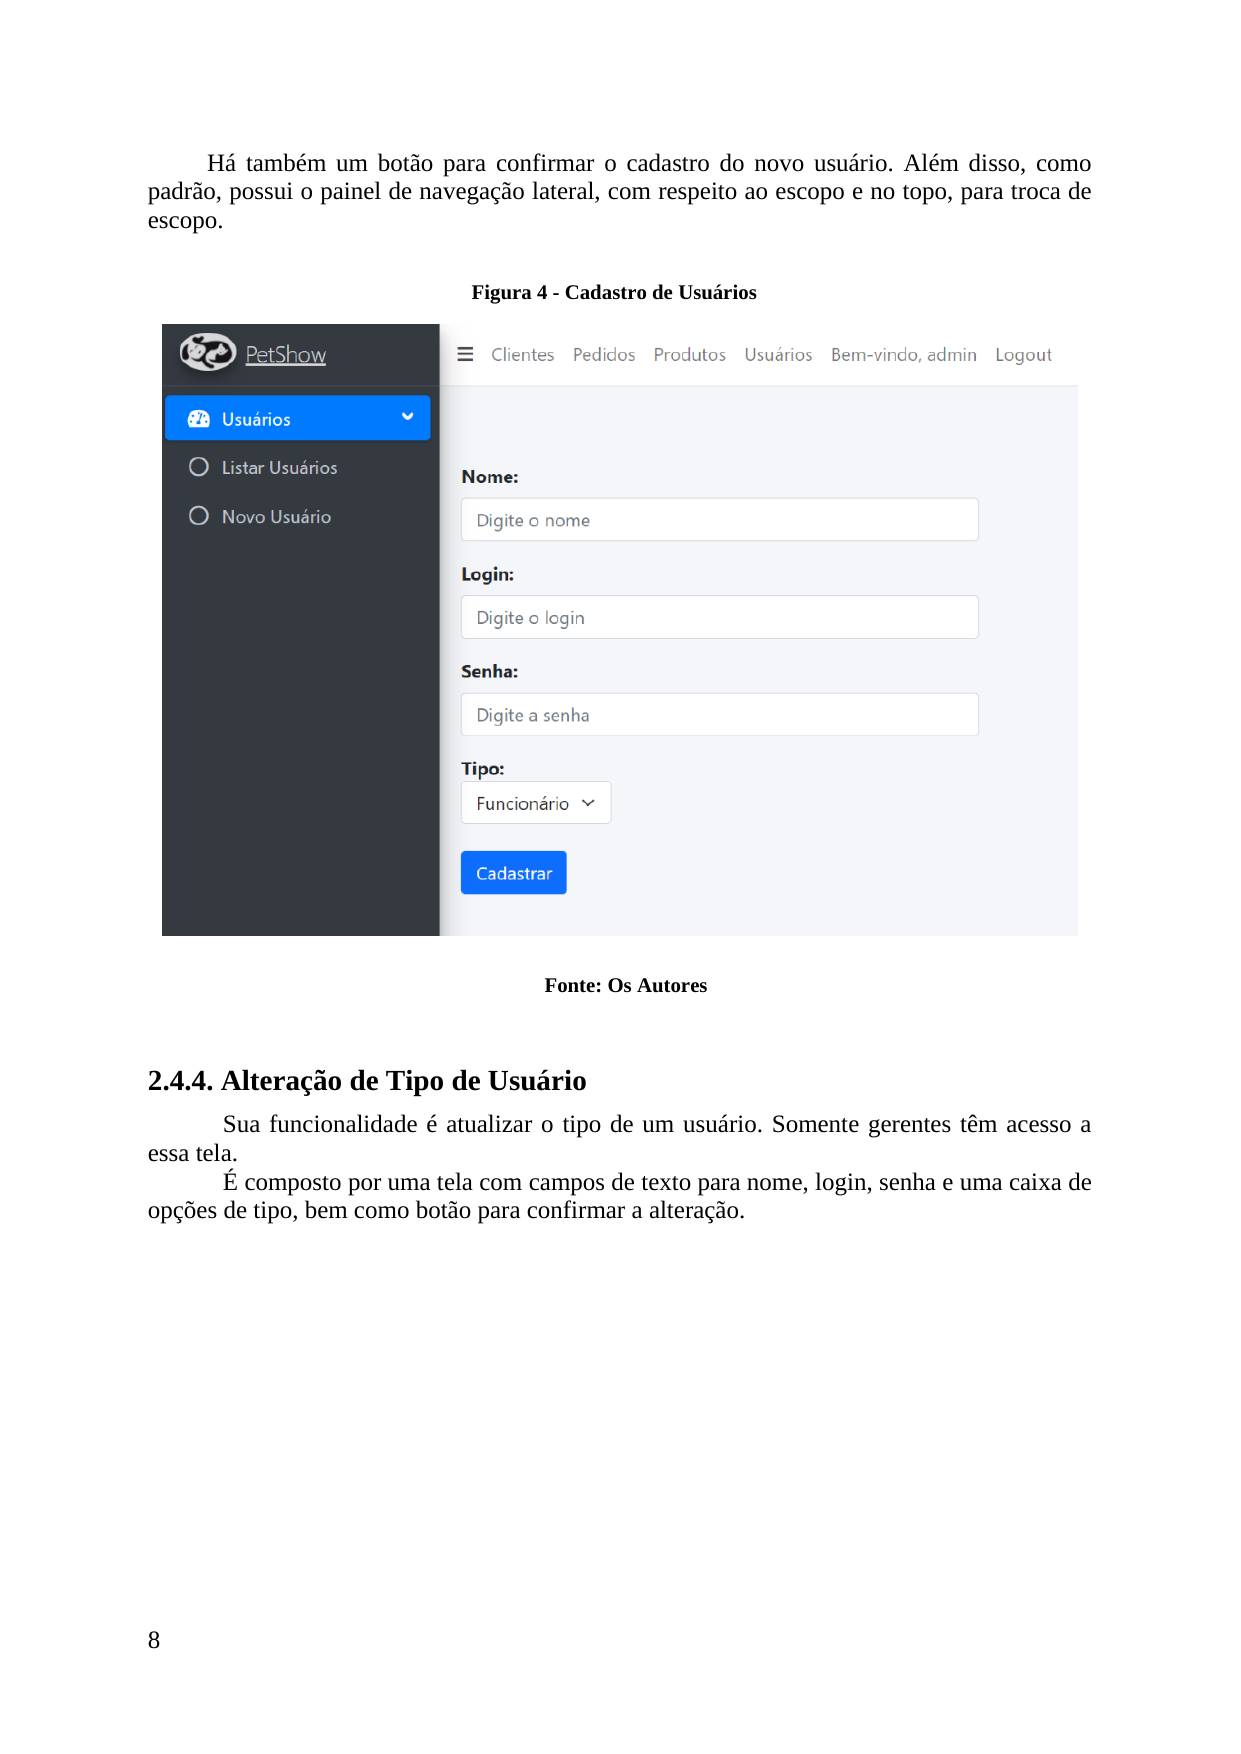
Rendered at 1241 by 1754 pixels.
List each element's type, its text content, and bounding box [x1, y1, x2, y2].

text Sua funcionalidade é atualizar o tipo de um usuário. Somente gerentes têm acesso a essa tela. [148, 1109, 1092, 1167]
subtitle 2.4.4. Alteração de Tipo de Usuário [148, 1063, 1092, 1097]
picture [162, 324, 1079, 936]
text Há também um botão para confirmar o cadastro do novo usuário. Além disso, como padrão, possui o painel de navegação lateral, com respeito ao escopo e no topo, para troca de escopo. [148, 148, 1092, 234]
text É composto por uma tela com campos de texto para nome, login, senha e uma caixa de opções de tipo, bem como botão para confirmar a alteração. [148, 1167, 1092, 1224]
